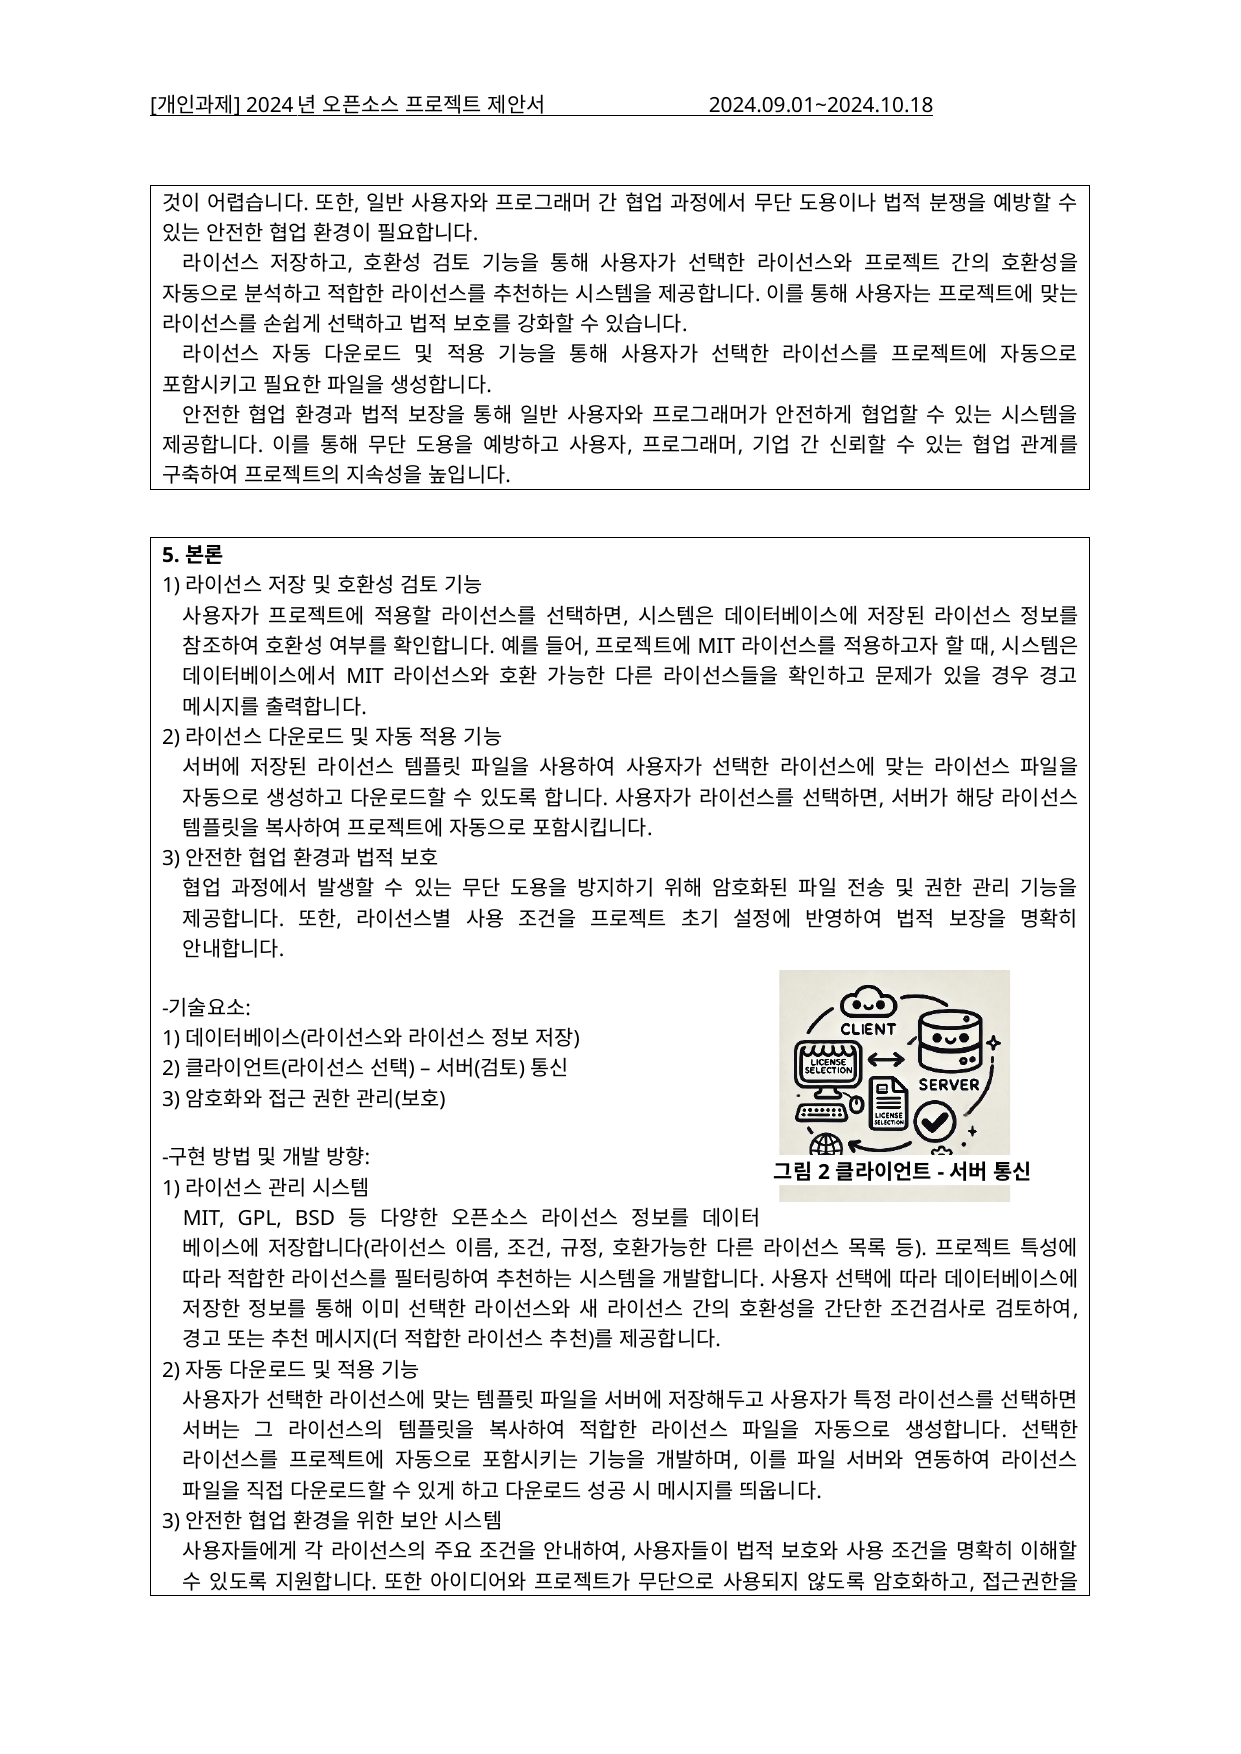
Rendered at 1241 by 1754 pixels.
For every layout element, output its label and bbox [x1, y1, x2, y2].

picture [779, 1186, 1011, 1202]
table_header [151, 186, 1089, 489]
table_header [151, 538, 1089, 1595]
picture [779, 970, 1011, 1155]
